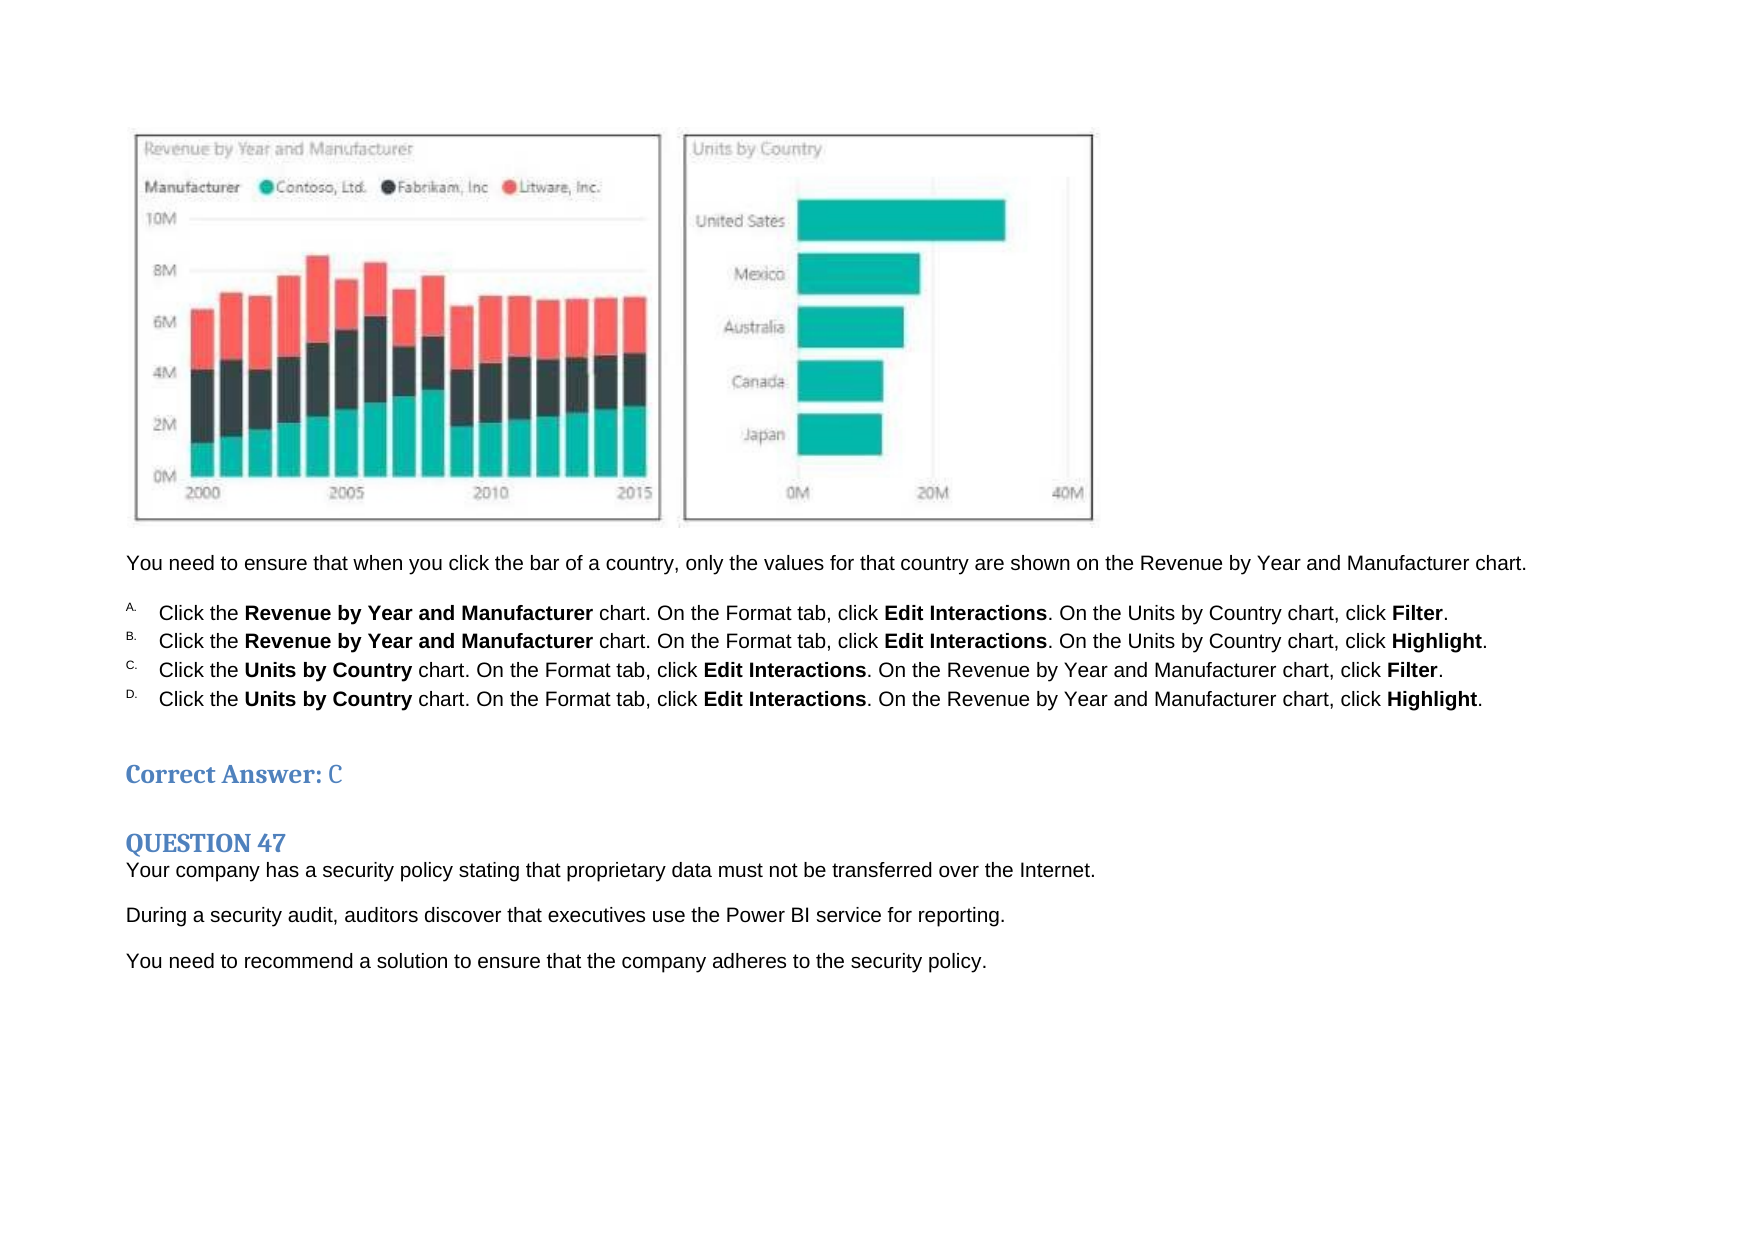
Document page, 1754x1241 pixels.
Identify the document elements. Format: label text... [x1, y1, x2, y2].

text Your company has a security policy stating that proprietary data must not be transferred over the Internet. During a security audit, auditors discover that executives use the Power BI service for reporting. [126, 857, 1099, 927]
list Click the Revenue by Year and Manufacturer chart. On the Format tab, click Edit Interactions. On the Units by Country chart, click Highlight. [126, 629, 1637, 653]
text You need to ensure that when you click the bar of a country, only the values for that country are shown on the Revenue by Year and Manufacturer chart. [126, 551, 1637, 574]
list Click the Units by Country chart. On the Format tab, click Edit Interactions. On the Revenue by Year and Manufacturer chart, click Filter. [126, 658, 1637, 682]
picture [127, 127, 1101, 528]
list Click the Units by Country chart. On the Format tab, click Edit Interactions. On the Revenue by Year and Manufacturer chart, click Highlight. [126, 687, 1637, 711]
subtitle QUESTION 47 [136, 834, 1637, 857]
list Click the Revenue by Year and Manufacturer chart. On the Format tab, click Edit Interactions. On the Units by Country chart, click Filter. [126, 600, 1637, 624]
subtitle Correct Answer: C [126, 759, 360, 790]
text You need to recommend a solution to ensure that the company adheres to the security policy. [126, 949, 1637, 973]
